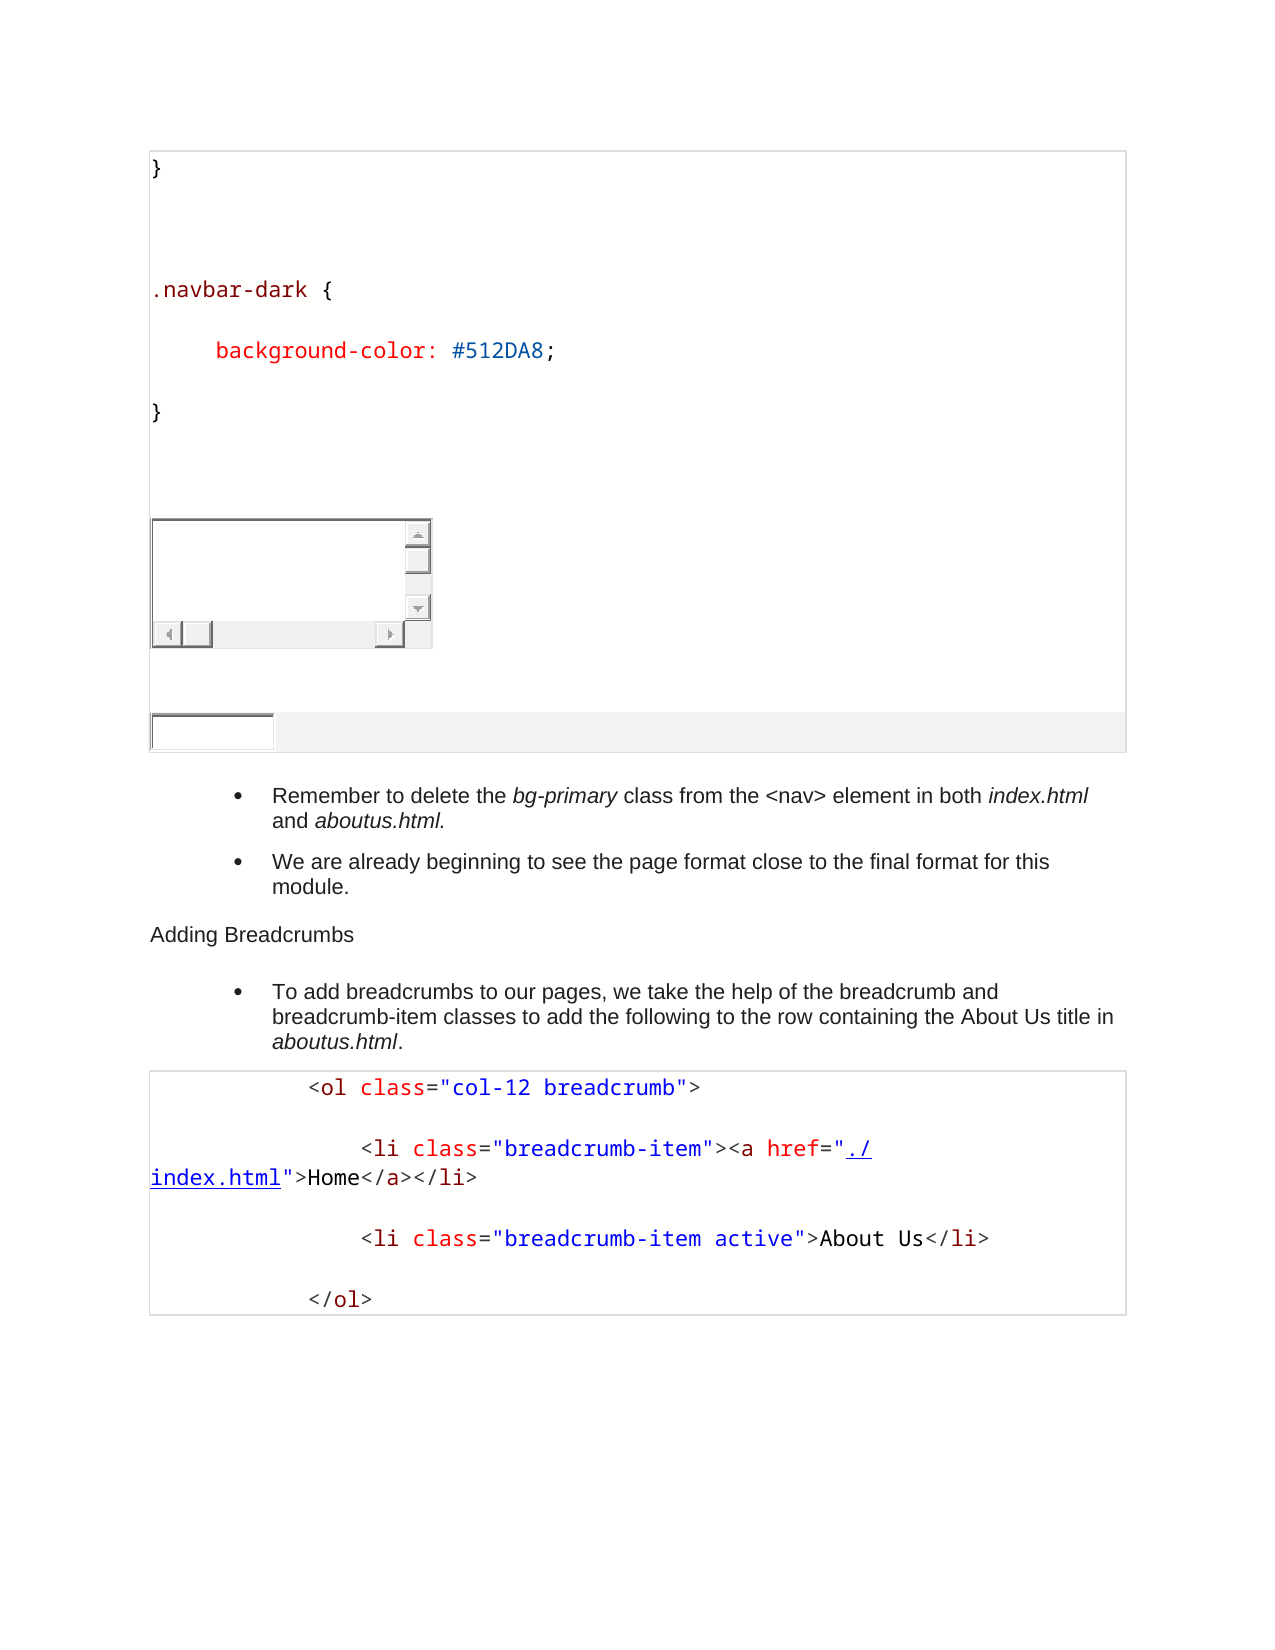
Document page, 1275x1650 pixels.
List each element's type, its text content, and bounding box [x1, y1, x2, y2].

text <li class="breadcrumb-item active">About Us</li> [150, 1222, 1125, 1253]
text } [150, 394, 1125, 426]
text .navbar-dark { [150, 272, 1125, 303]
text <li class="breadcrumb-item"><a href="./index.html">Home</a></li> [150, 1131, 1125, 1192]
text <ol class="col-12 breadcrumb"> [150, 1072, 1125, 1101]
text } [150, 152, 1125, 181]
list To add breadcrumbs to our pages, we take the help of the breadcrumb and breadcrumb-item classes to add the following to the row containing the About Us title in aboutus.html. [234, 979, 1125, 1054]
text </ol> [150, 1283, 1125, 1314]
text Adding Breadcrumbs [150, 914, 1125, 947]
list Remember to delete the bg-primary class from the <nav> element in both index.html and aboutus.html. [234, 782, 1125, 833]
text background-color: #512DA8; [150, 333, 1125, 364]
list We are already beginning to see the page format close to the final format for this module. [234, 848, 1125, 899]
